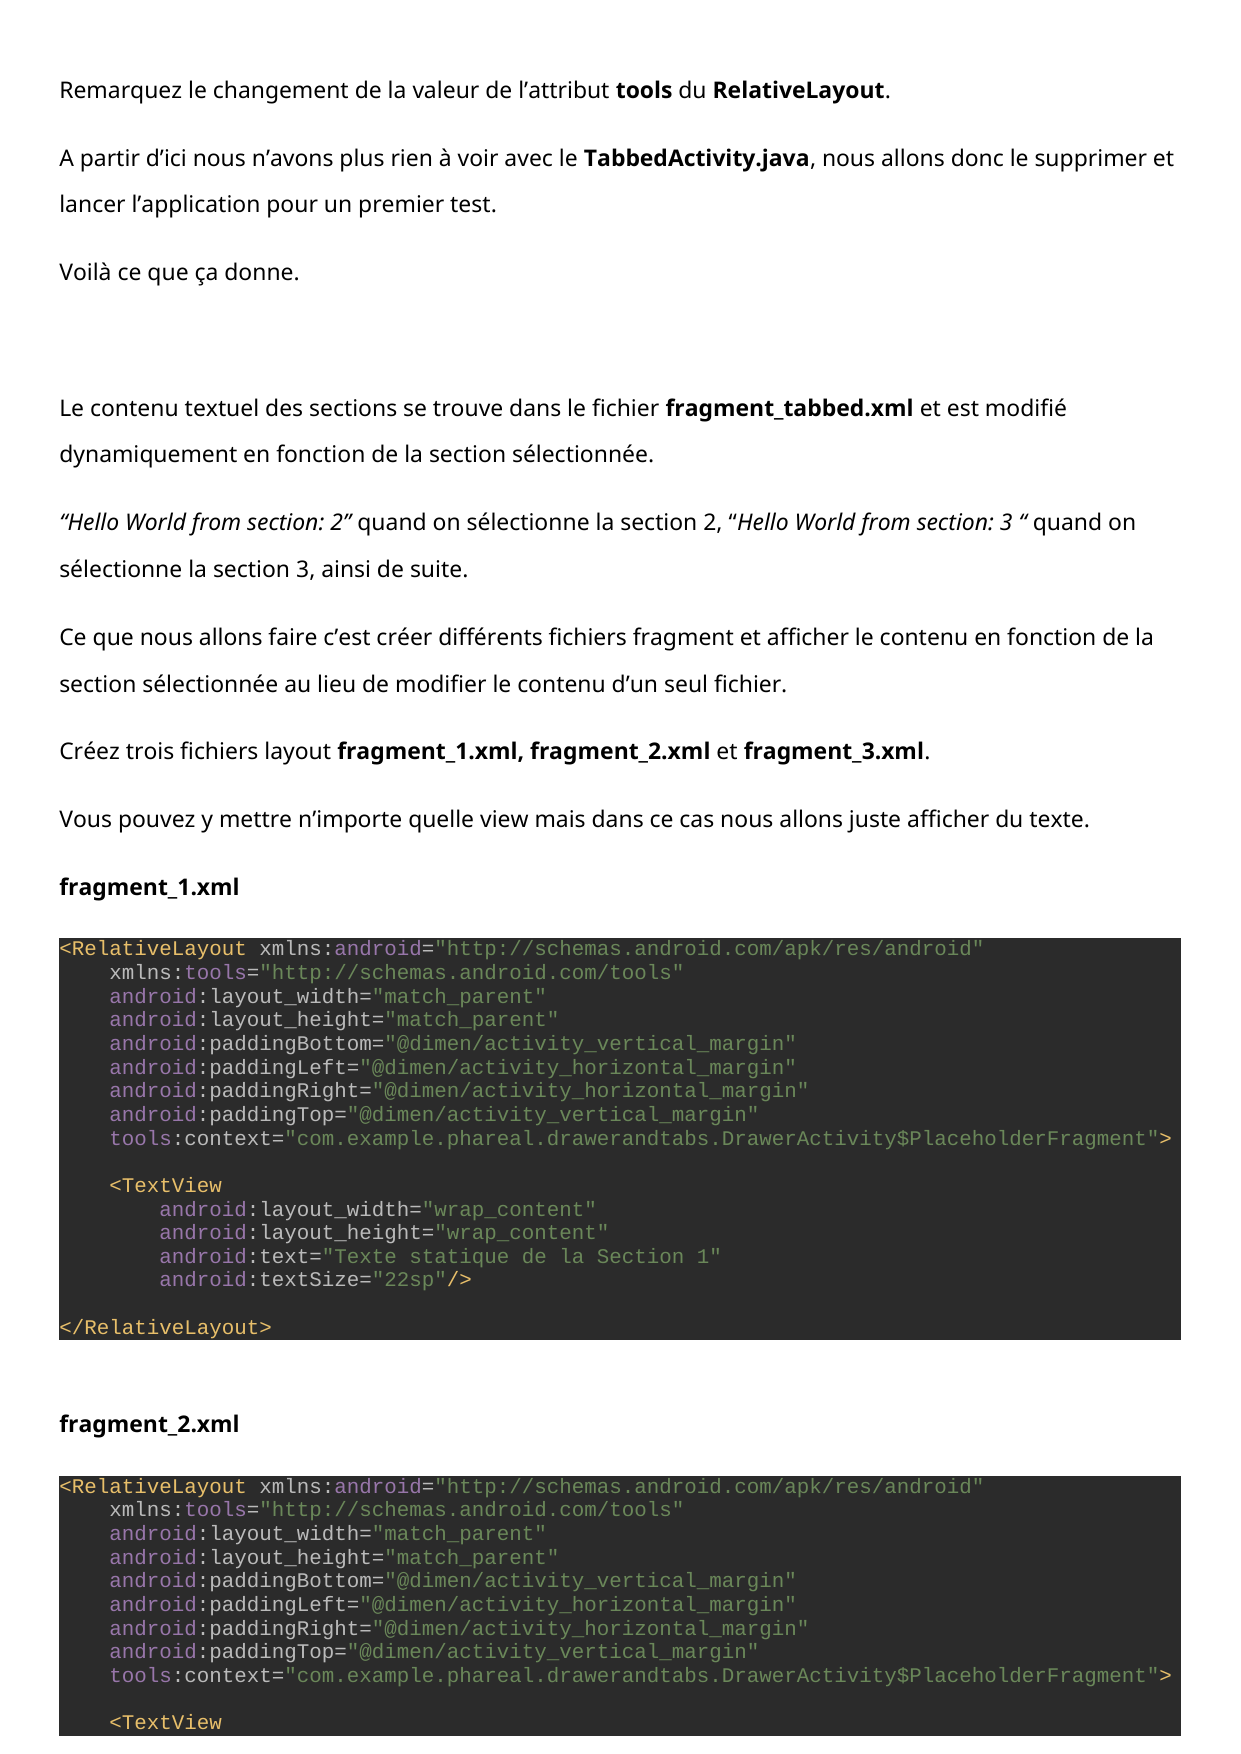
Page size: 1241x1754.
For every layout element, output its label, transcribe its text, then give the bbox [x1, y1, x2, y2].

text Voilà ce que ça donne. [59, 256, 1181, 287]
text A partir d’ici nous n’avons plus rien à voir avec le TabbedActivity.java, nous allons donc le supprimer et lancer l’application pour un premier test. [59, 142, 1181, 220]
text Créez trois fichiers layout fragment_1.xml, fragment_2.xml et fragment_3.xml. [59, 735, 1181, 767]
text fragment_2.xml [59, 1408, 1181, 1439]
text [59, 1476, 1181, 1736]
text “Hello World from section: 2” quand on sélectionne la section 2, “Hello World from section: 3 “ quand on sélectionne la section 3, ainsi de suite. [59, 506, 1181, 584]
text Remarquez le changement de la valeur de l’attribut tools du RelativeLayout. [59, 74, 1181, 105]
text Le contenu textuel des sections se trouve dans le fichier fragment_tabbed.xml et est modifié dynamiquement en fonction de la section sélectionnée. [59, 392, 1181, 470]
text fragment_1.xml [59, 871, 1181, 902]
text Vous pouvez y mettre n’importe quelle view mais dans ce cas nous allons juste afficher du texte. [59, 803, 1181, 834]
text <RelativeLayout xmlns:android="http://schemas.android.com/apk/res/android" xmlns:tools="http://schemas.android.com/tools" android:layout_width="match_parent" android:layout_height="match_parent" android:paddingBottom="@dimen/activity_vertical_margin" android:paddingLeft="@dimen/activity_horizontal_margin" android:paddingRight="@dimen/activity_horizontal_margin" android:paddingTop="@dimen/activity_vertical_margin" tools:context="com.example.phareal.drawerandtabs.DrawerActivity$PlaceholderFragment"> <TextView android:layout_width="wrap_content" android:layout_height="wrap_content" android:text="Texte statique de la Section 1" android:textSize="22sp"/> </RelativeLayout> [59, 938, 1181, 1340]
text Ce que nous allons faire c’est créer différents fichiers fragment et afficher le contenu en fonction de la section sélectionnée au lieu de modifier le contenu d’un seul fichier. [59, 621, 1181, 699]
